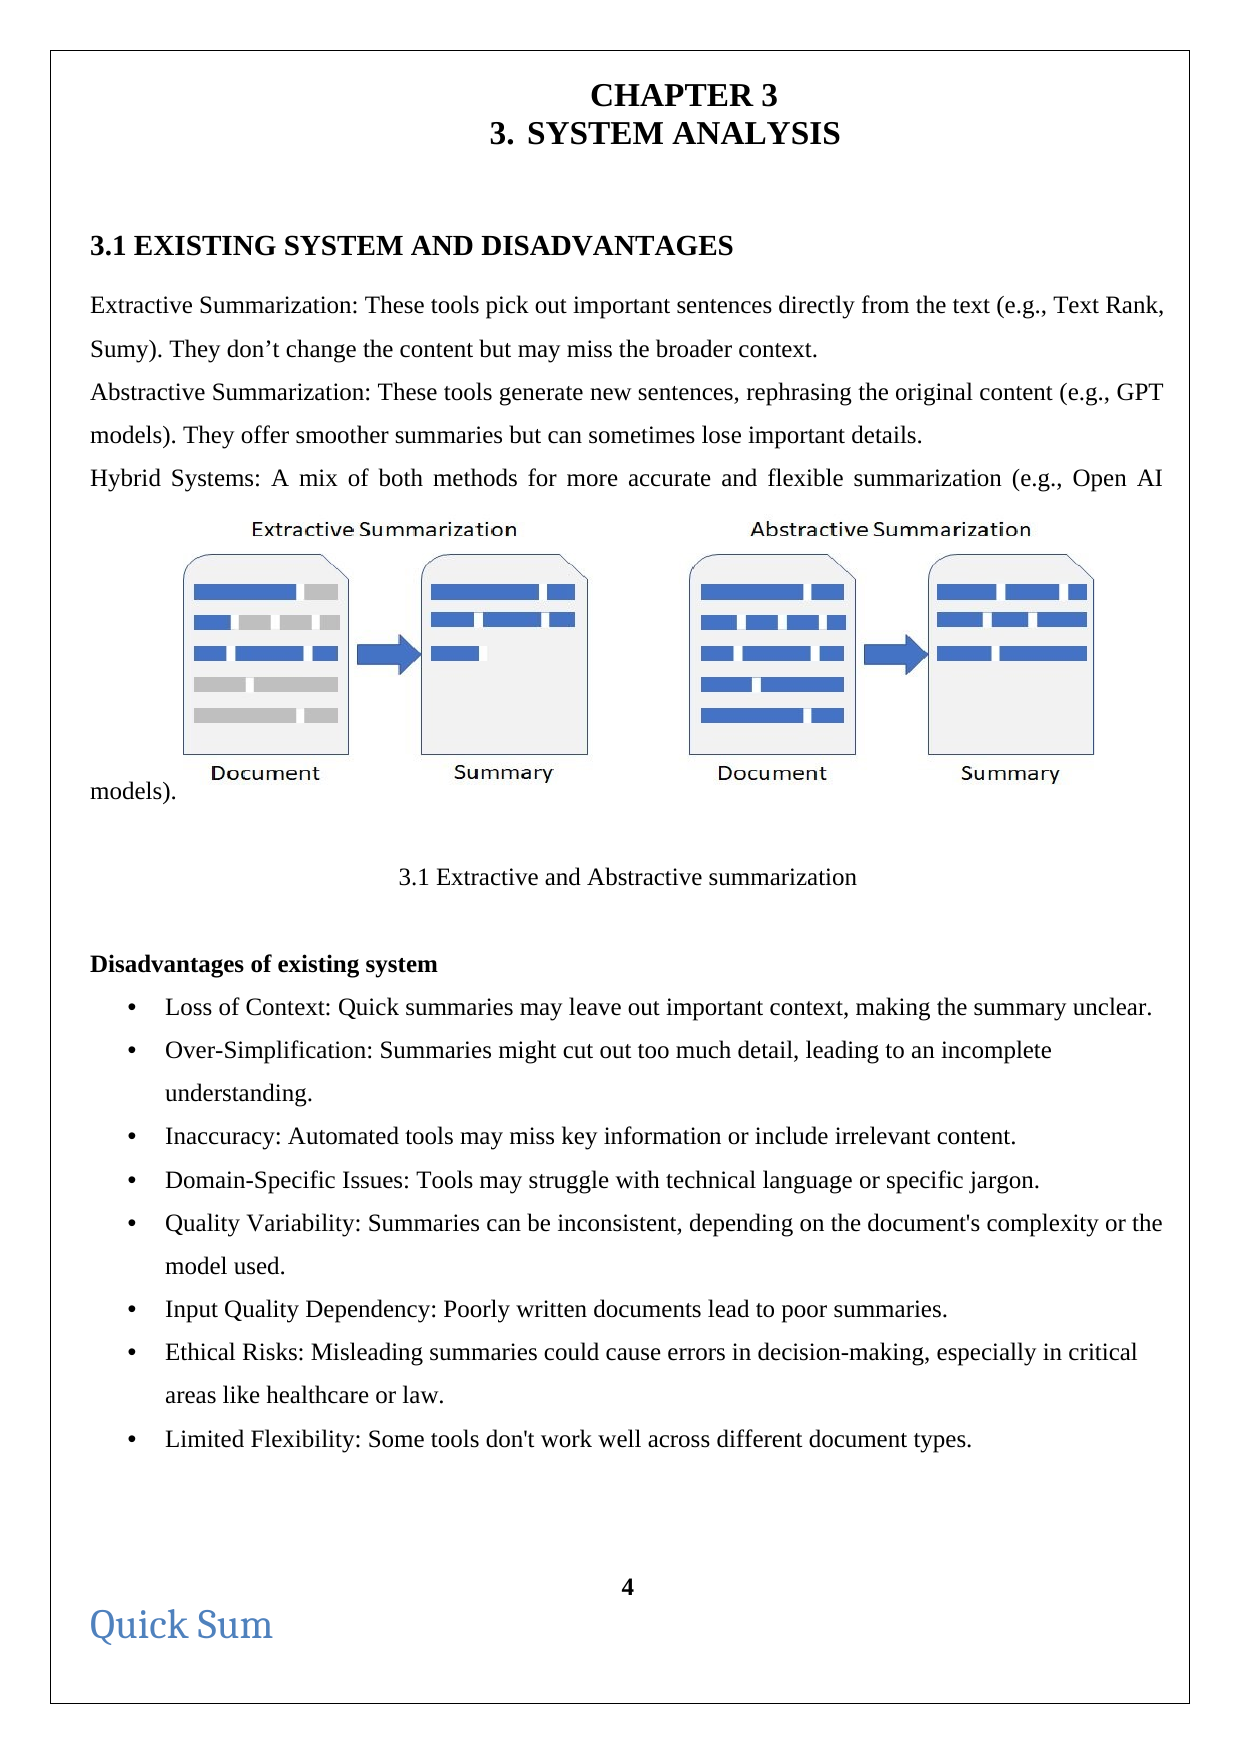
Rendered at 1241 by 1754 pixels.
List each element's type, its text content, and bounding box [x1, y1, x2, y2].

text 3.1 Extractive and Abstractive summarization [90, 862, 1165, 891]
list Ethical Risks: Misleading summaries could cause errors in decision-making, especially in critical areas like healthcare or law. [127, 1337, 1165, 1409]
text Abstractive Summarization: These tools generate new sentences, rephrasing the original content (e.g., GPT models). They offer smoother summaries but can sometimes lose important details. [90, 377, 1165, 449]
text Disadvantages of existing system [90, 949, 1165, 977]
text Extractive Summarization: These tools pick out important sentences directly from the text (e.g., Text Rank, Sumy). They don’t change the content but may miss the broader context. [90, 291, 1165, 362]
list Over-Simplification: Summaries might cut out too much detail, leading to an incomplete understanding. [127, 1035, 1165, 1107]
list Quality Variability: Summaries can be inconsistent, depending on the document's complexity or the model used. [127, 1208, 1165, 1280]
list CHAPTER 3 [202, 75, 1165, 113]
text 3.1 EXISTING SYSTEM AND DISADVANTAGES [90, 228, 1165, 262]
list Domain-Specific Issues: Tools may struggle with technical language or specific jargon. [127, 1164, 1165, 1193]
list SYSTEM ANALYSIS [165, 113, 1165, 152]
list Input Quality Dependency: Poorly written documents lead to poor summaries. [127, 1294, 1165, 1323]
picture [183, 506, 1095, 800]
list Limited Flexibility: Some tools don't work well across different document types. [127, 1424, 1165, 1453]
list Loss of Context: Quick summaries may leave out important context, making the summary unclear. [127, 992, 1165, 1021]
list Inaccuracy: Automated tools may miss key information or include irrelevant content. [127, 1121, 1165, 1150]
